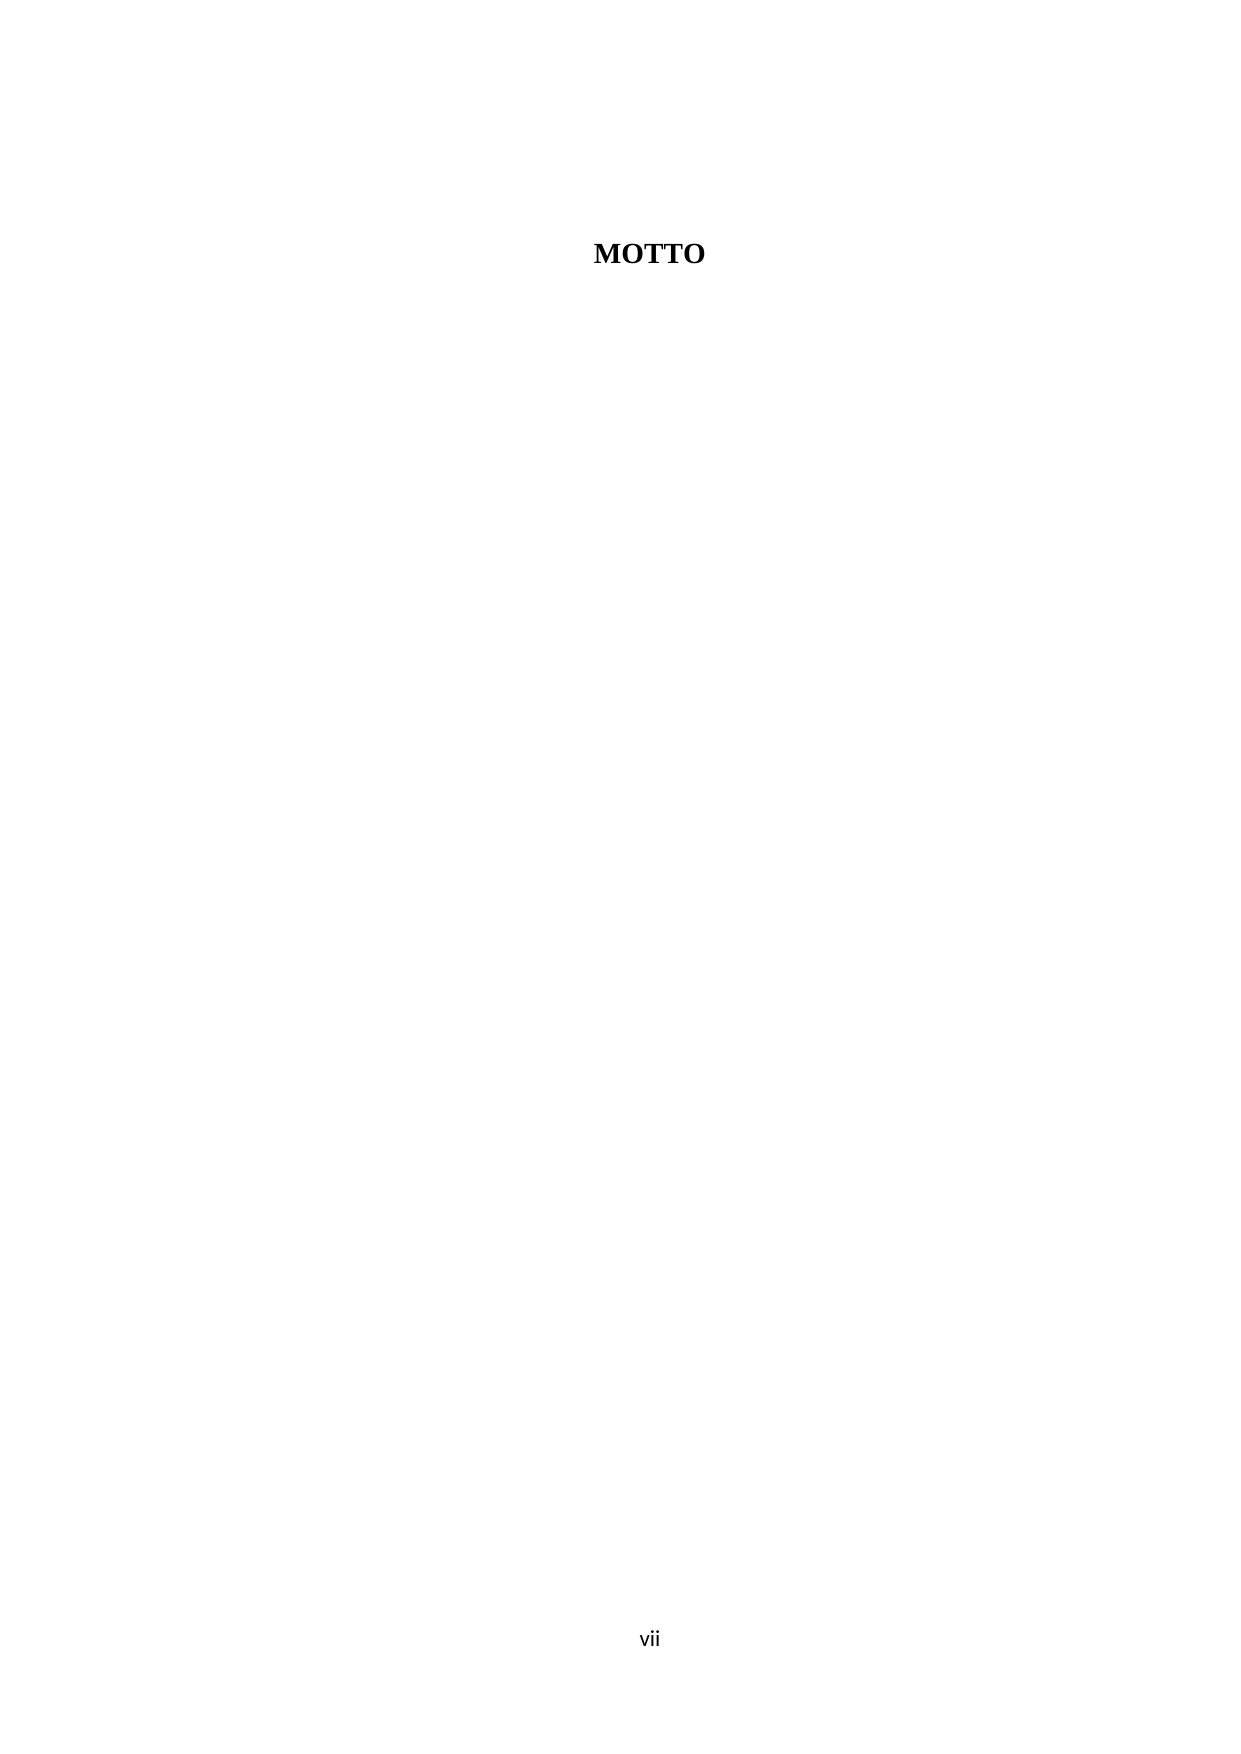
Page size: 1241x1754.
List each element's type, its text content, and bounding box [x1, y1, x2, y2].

subtitle MOTTO [236, 236, 1063, 270]
